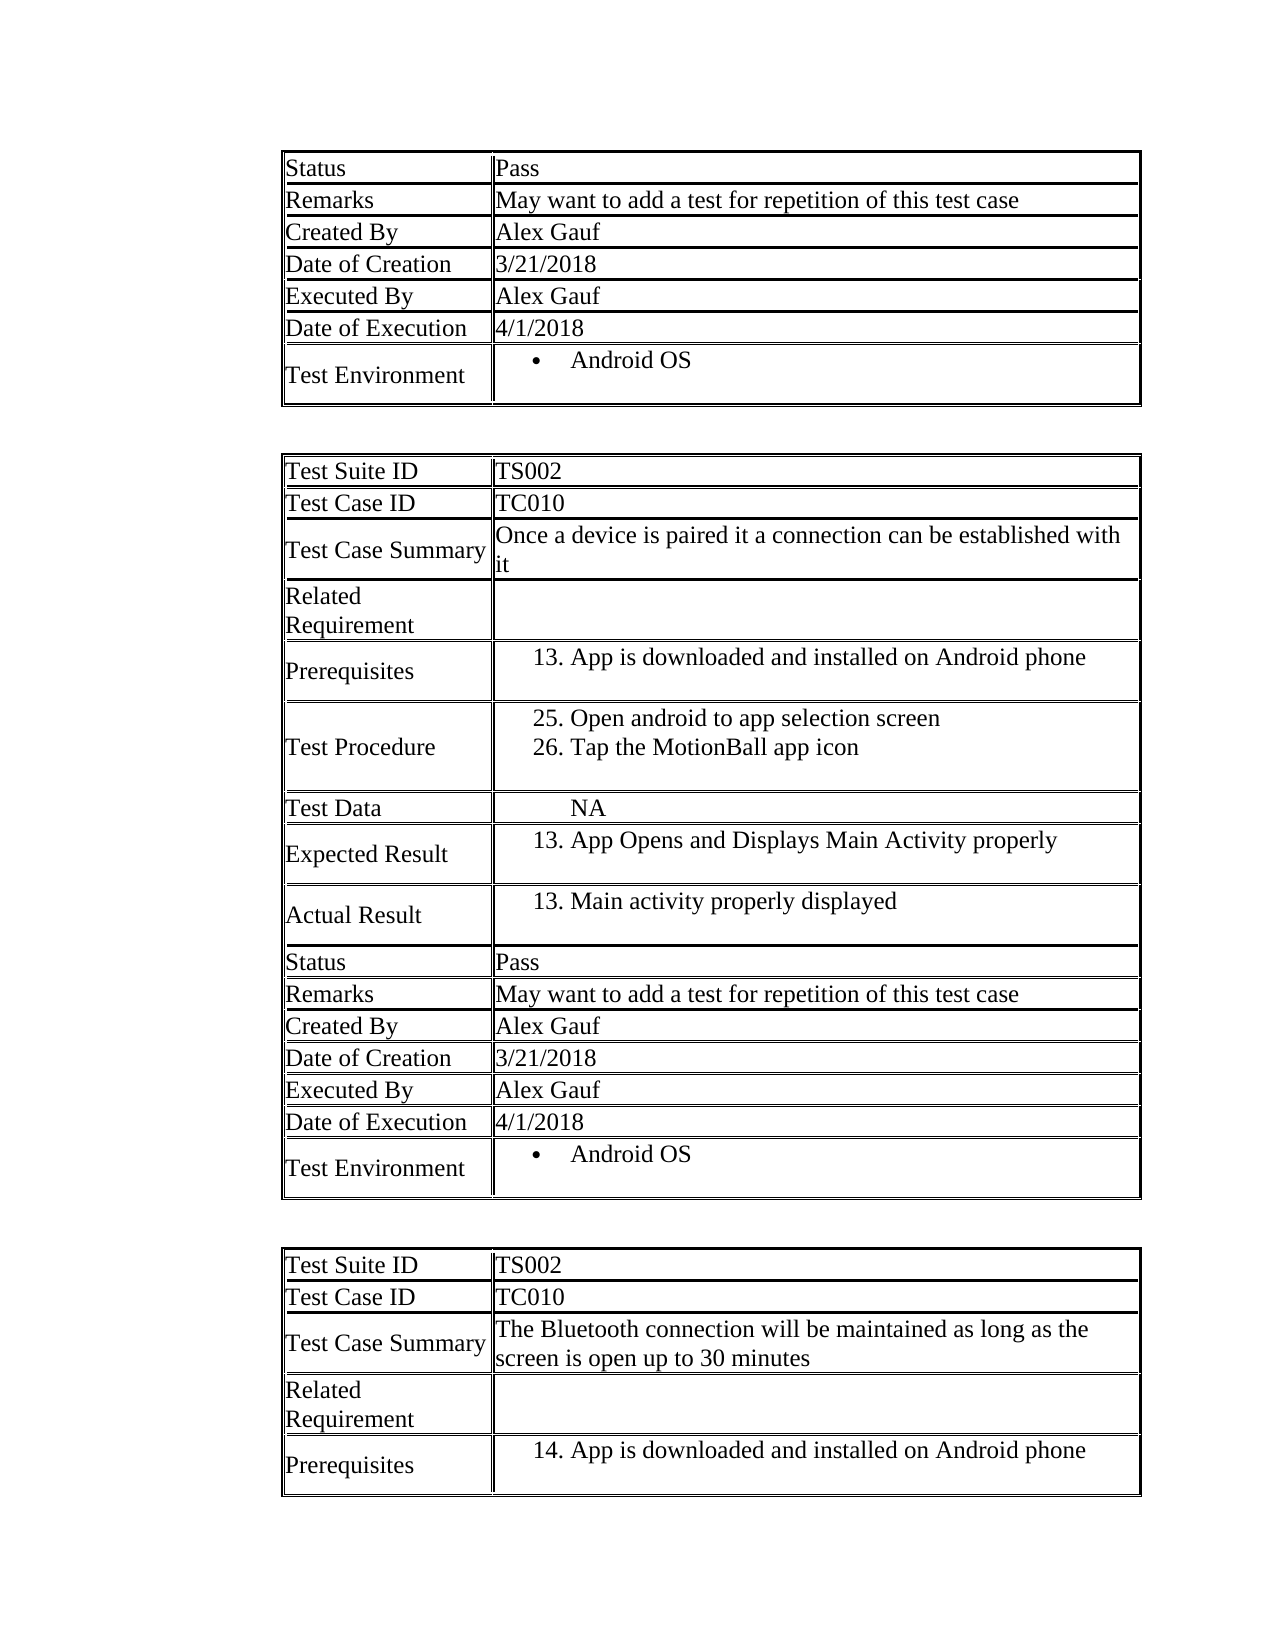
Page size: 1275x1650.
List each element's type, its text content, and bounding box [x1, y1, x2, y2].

table_cell Prerequisites [285, 639, 491, 700]
table_cell Pass [495, 944, 1139, 976]
table_cell Android OS [493, 342, 1141, 403]
table_cell Pass [493, 153, 1139, 182]
table_cell Test Environment [283, 1136, 493, 1197]
table_cell Test Case Summary [285, 1311, 491, 1372]
table_cell Expected Result [283, 822, 493, 883]
table_cell Main activity properly displayed [493, 883, 1141, 944]
table_cell Alex Gauf [493, 1072, 1141, 1104]
table_cell Test Environment [283, 342, 493, 403]
table_header TS002 [493, 457, 1139, 485]
table_cell May want to add a test for repetition of this test case [493, 976, 1141, 1008]
table_cell May want to add a test for repetition of this test case [495, 182, 1139, 214]
table_cell Alex Gauf [495, 1008, 1141, 1040]
table_cell Date of Execution [283, 1104, 493, 1136]
table_cell NA [495, 790, 1140, 822]
table_cell Status [285, 944, 491, 976]
table_cell App Opens and Displays Main Activity properly [493, 822, 1141, 883]
table_cell Test Case Summary [285, 517, 491, 578]
table_cell [493, 1372, 1141, 1432]
table_cell Related Requirement [283, 578, 491, 638]
table_cell Test Data [285, 790, 491, 822]
table_cell 4/1/2018 [493, 1104, 1141, 1136]
table_cell TC010 [495, 485, 1140, 517]
table_cell TC010 [495, 1279, 1139, 1311]
table_cell Date of Creation [283, 1040, 493, 1072]
table_cell 3/21/2018 [493, 1040, 1141, 1072]
table_header Test Suite ID [285, 1249, 493, 1279]
table_cell Alex Gauf [495, 214, 1139, 246]
table_cell Prerequisites [285, 1433, 493, 1493]
table_cell App is downloaded and installed on Android phone [493, 1433, 1140, 1493]
table_cell [495, 578, 1141, 638]
table_cell Date of Execution [285, 310, 491, 342]
table_cell Executed By [283, 278, 491, 310]
table_cell Alex Gauf [495, 278, 1141, 310]
table_cell 3/21/2018 [495, 246, 1139, 278]
table_cell Once a device is paired it a connection can be established with it [495, 517, 1139, 578]
table_cell Remarks [283, 976, 493, 1008]
table_cell Created By [283, 1008, 491, 1040]
table_cell Actual Result [283, 883, 493, 944]
table_cell Created By [285, 214, 491, 246]
table_cell Test Procedure [283, 700, 493, 789]
table_cell Executed By [283, 1072, 493, 1104]
table_cell Date of Creation [285, 246, 491, 278]
table_cell Test Case ID [285, 1279, 491, 1311]
table_cell Android OS [493, 1136, 1141, 1197]
table_header TS002 [493, 1250, 1139, 1279]
table_cell Remarks [285, 182, 491, 214]
table_cell Test Case ID [285, 485, 491, 517]
table_cell App is downloaded and installed on Android phone [495, 639, 1140, 700]
table_cell Related Requirement [283, 1372, 493, 1432]
table_cell Status [285, 152, 493, 182]
table_header Test Suite ID [285, 455, 493, 485]
table_cell Open android to app selection screen Tap the MotionBall app icon [493, 700, 1141, 789]
table_cell The Bluetooth connection will be maintained as long as the screen is open up to 30 minutes [495, 1311, 1139, 1372]
table_cell 4/1/2018 [495, 310, 1139, 342]
